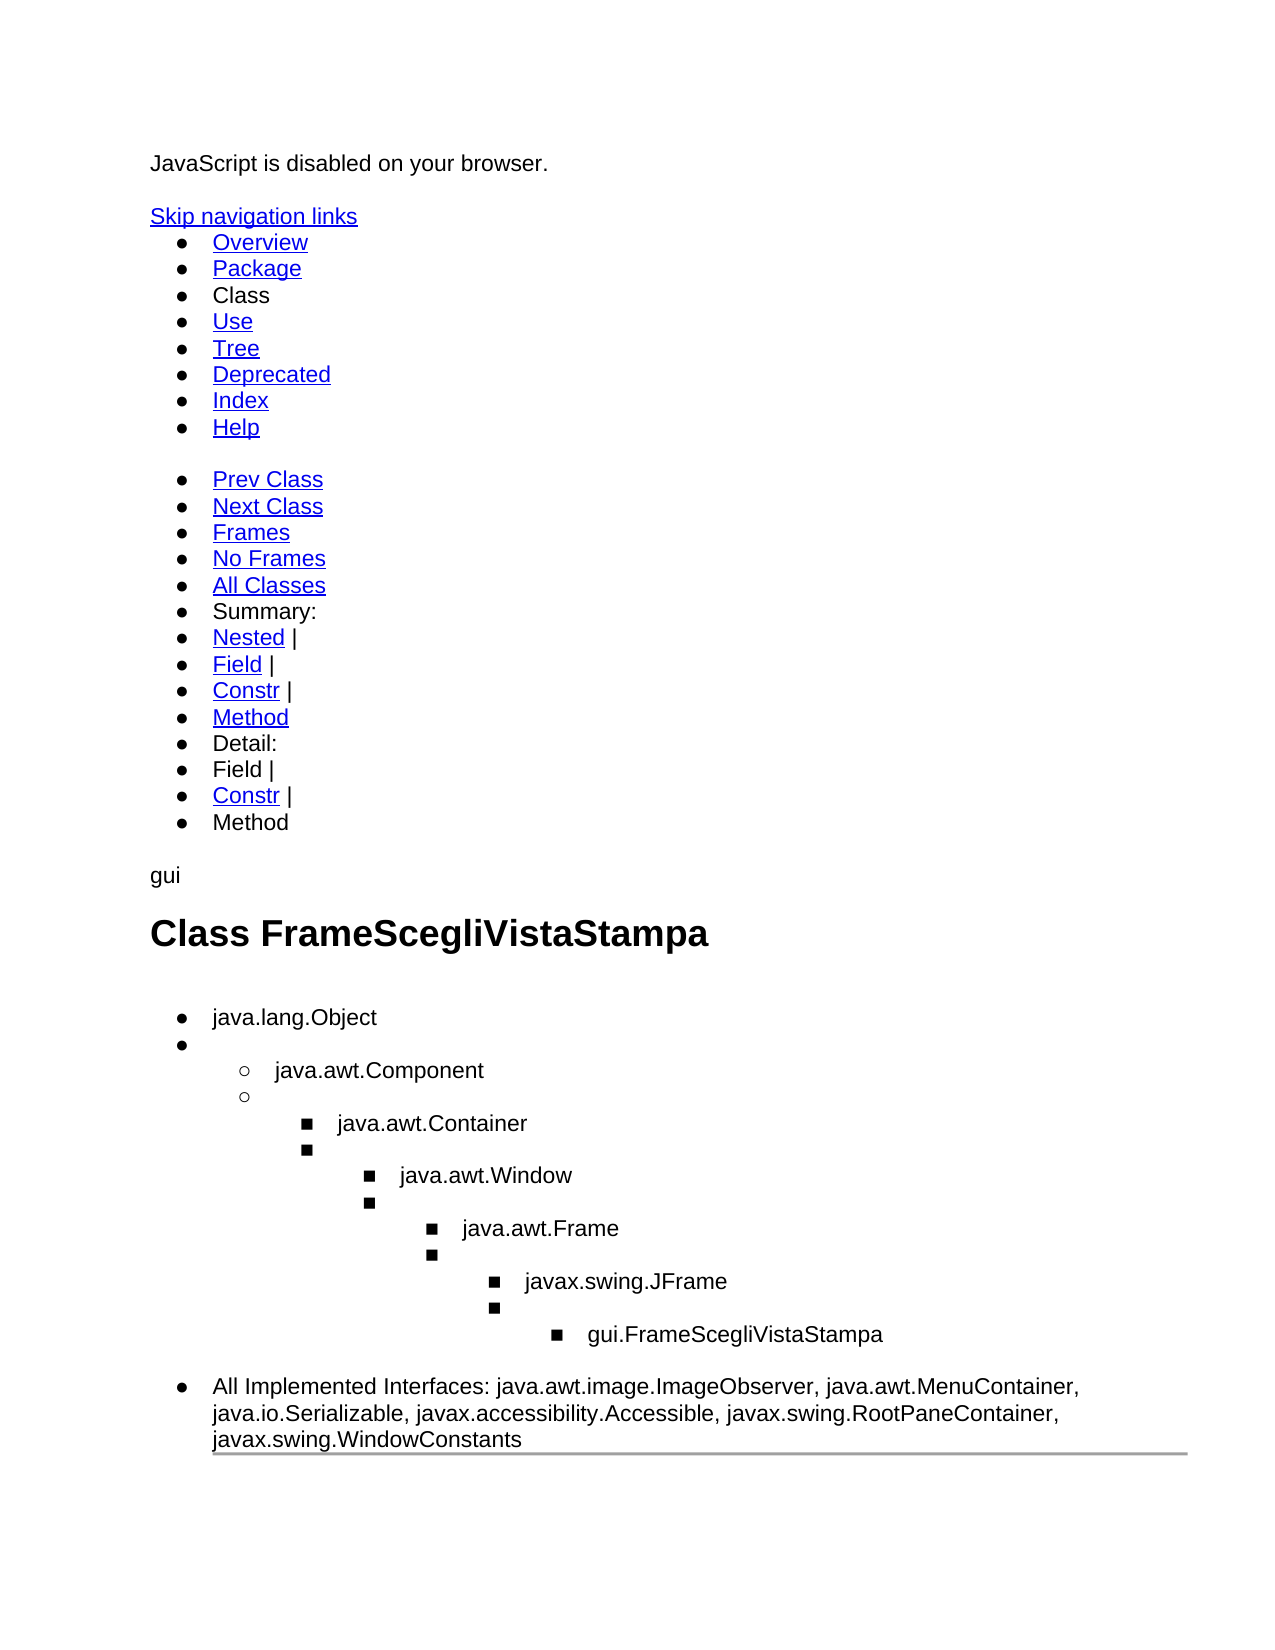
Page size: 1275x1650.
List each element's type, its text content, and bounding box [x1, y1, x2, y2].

text JavaScript is disabled on your browser. [150, 150, 1125, 176]
list Prev Class [175, 466, 1125, 493]
list Next Class [175, 493, 1125, 519]
list Nested | [175, 624, 1125, 651]
list No Frames [175, 545, 1125, 572]
list java.awt.Frame [425, 1215, 1125, 1241]
list java.awt.Component [237, 1057, 1125, 1083]
list Overview [175, 229, 1125, 255]
list Method [175, 703, 1125, 730]
text Skip navigation links [150, 203, 1125, 229]
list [175, 1373, 1125, 1479]
subtitle Class FrameScegliVistaStampa [150, 911, 1125, 954]
list java.lang.Object [175, 1004, 1125, 1031]
list Constr | [175, 677, 1125, 703]
list gui.FrameScegliVistaStampa [550, 1321, 1125, 1347]
list java.awt.Container [300, 1110, 1125, 1136]
list Index [175, 387, 1125, 413]
list All Classes [175, 572, 1125, 598]
list Method [175, 809, 1125, 835]
list Field | [175, 651, 1125, 677]
list Frames [175, 519, 1125, 545]
list Constr | [175, 782, 1125, 809]
list javax.swing.JFrame [487, 1268, 1125, 1294]
list Tree [175, 334, 1125, 361]
list Deprecated [175, 361, 1125, 387]
list Field | [175, 756, 1125, 782]
list Help [175, 413, 1125, 440]
list Summary: [175, 598, 1125, 624]
list Package [175, 255, 1125, 282]
list Use [175, 308, 1125, 334]
list Detail: [175, 730, 1125, 756]
text gui [150, 862, 1125, 888]
list java.awt.Window [362, 1162, 1125, 1189]
list Class [175, 282, 1125, 308]
